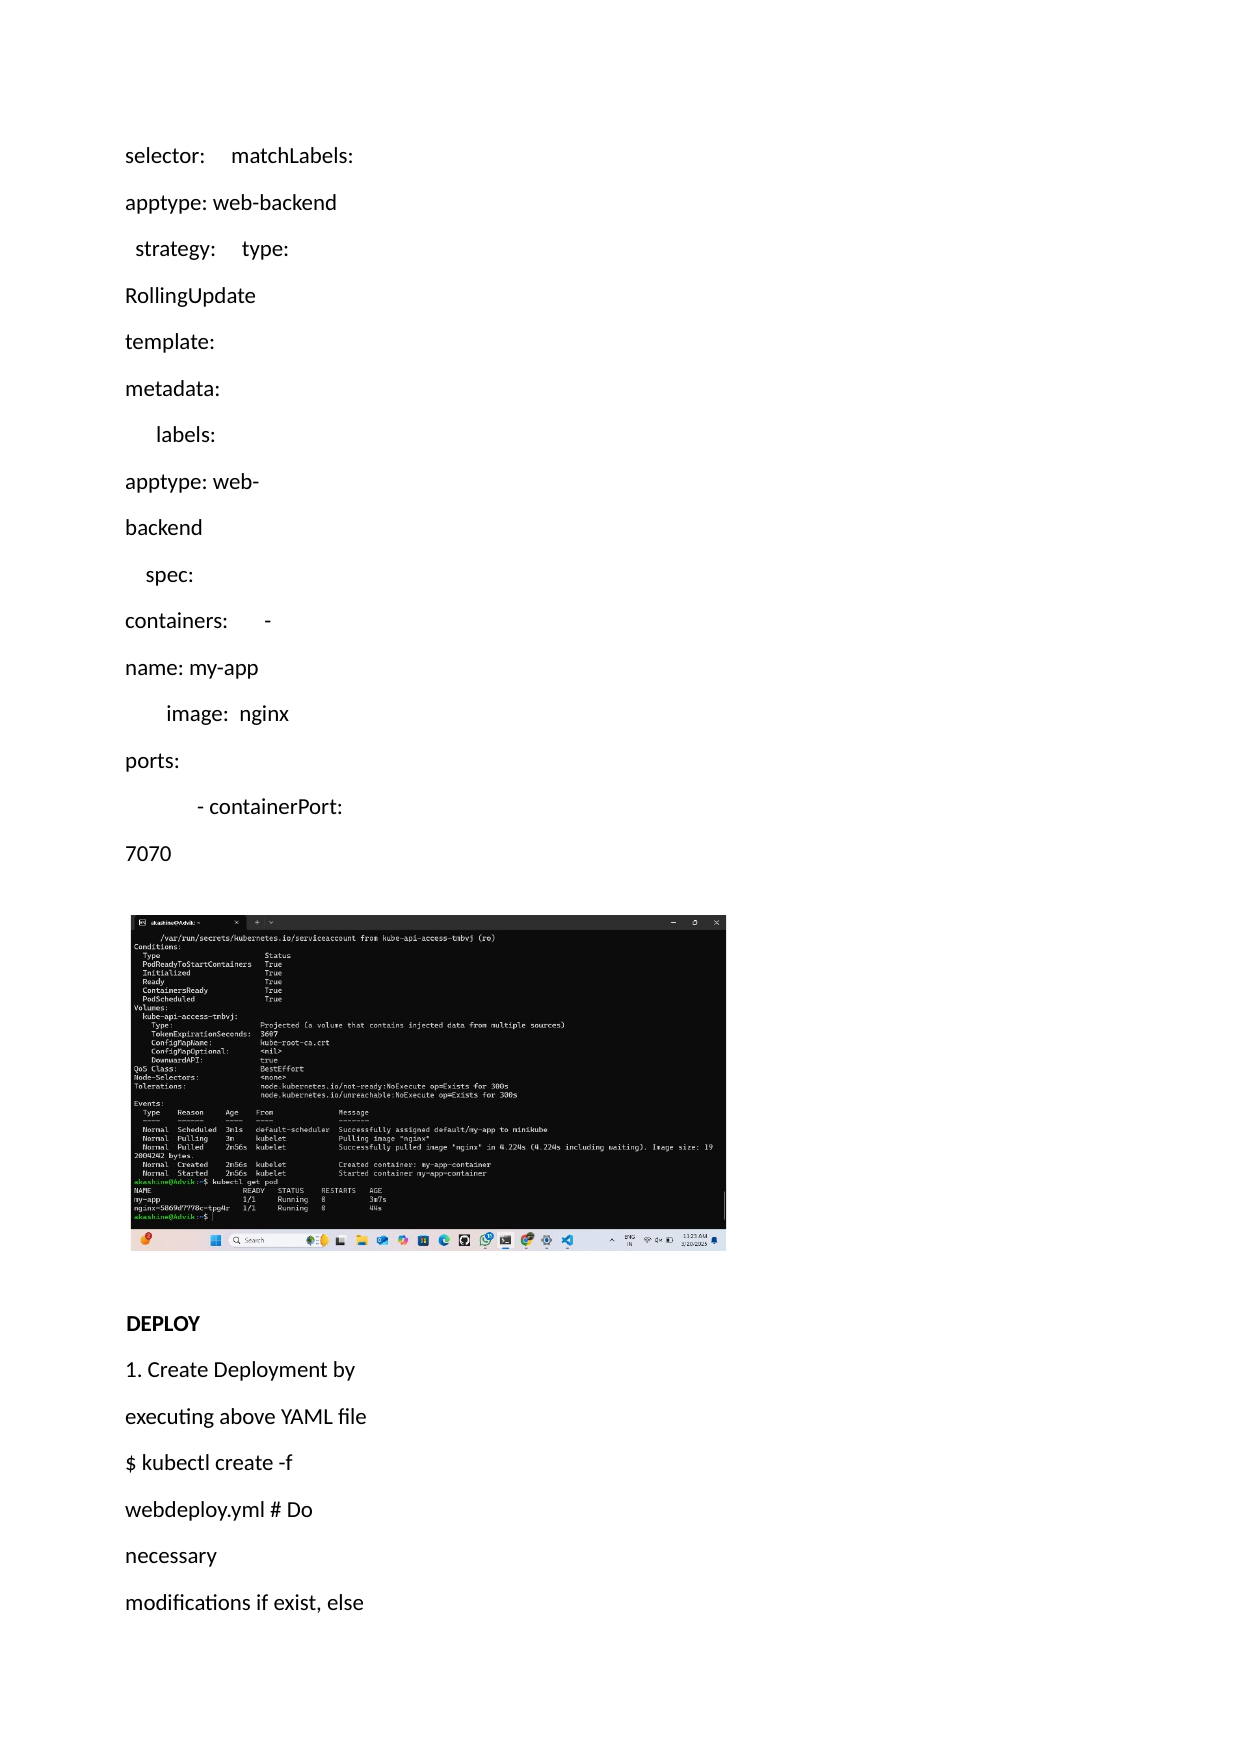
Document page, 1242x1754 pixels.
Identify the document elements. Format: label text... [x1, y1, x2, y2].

text spec: containers: - name: my-app [125, 560, 303, 681]
text - containerPort: [125, 792, 369, 820]
text strategy: type: RollingUpdate template: metadata: [125, 234, 330, 402]
subtitle DEPLOY [126, 1309, 1178, 1337]
text labels: apptype: web- [125, 421, 304, 495]
text 7070 [125, 839, 369, 867]
picture [130, 915, 727, 1251]
text 1. Create Deployment by executing above YAML file $ kubectl create -f webdeploy.yml # Do necessary [125, 1356, 369, 1569]
text backend [125, 513, 369, 541]
text image: nginx ports: [125, 699, 369, 774]
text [125, 142, 369, 216]
text modifications if exist, else [125, 1588, 369, 1616]
